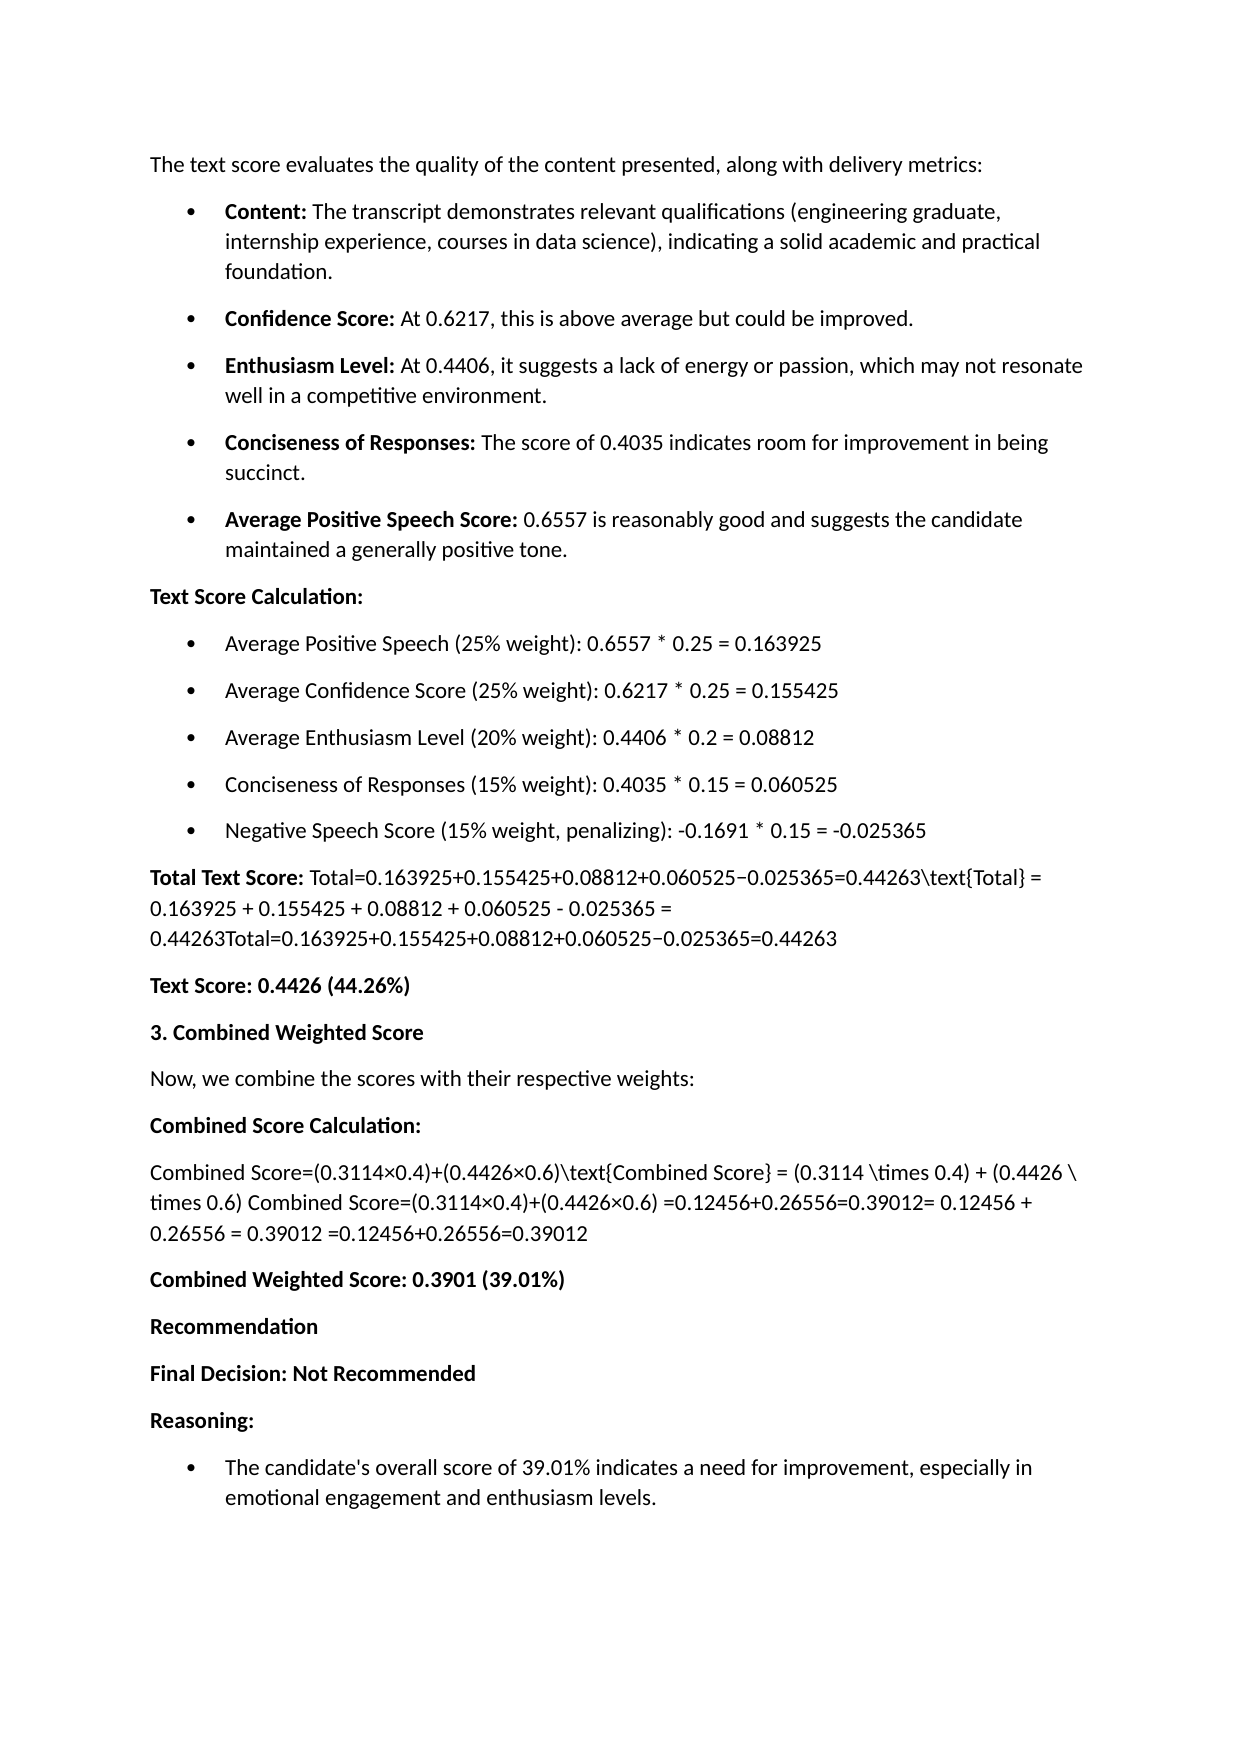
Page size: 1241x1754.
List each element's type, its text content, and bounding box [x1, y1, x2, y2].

text Final Decision: Not Recommended [150, 1359, 1090, 1387]
list Conciseness of Responses (15% weight): 0.4035 * 0.15 = 0.060525 [187, 770, 1090, 798]
list Average Enthusiasm Level (20% weight): 0.4406 * 0.2 = 0.08812 [187, 723, 1090, 751]
list Average Confidence Score (25% weight): 0.6217 * 0.25 = 0.155425 [187, 676, 1090, 704]
list Confidence Score: At 0.6217, this is above average but could be improved. [187, 304, 1090, 332]
text Combined Score=(0.3114×0.4)+(0.4426×0.6)\text{Combined Score} = (0.3114 \times 0.4) + (0.4426 \times 0.6) Combined Score=(0.3114×0.4)+(0.4426×0.6) =0.12456+0.26556=0.39012= 0.12456 + 0.26556 = 0.39012 =0.12456+0.26556=0.39012 [150, 1158, 1090, 1247]
list Content: The transcript demonstrates relevant qualifications (engineering graduate, internship experience, courses in data science), indicating a solid academic and practical foundation. [187, 197, 1090, 285]
text Combined Score Calculation: [150, 1111, 1090, 1139]
text Reasoning: [150, 1406, 1090, 1434]
list Negative Speech Score (15% weight, penalizing): -0.1691 * 0.15 = -0.025365 [187, 817, 1090, 845]
list The candidate's overall score of 39.01% indicates a need for improvement, especially in emotional engagement and enthusiasm levels. [187, 1453, 1090, 1511]
text 3. Combined Weighted Score [150, 1018, 1090, 1046]
text Now, we combine the scores with their respective weights: [150, 1064, 1090, 1093]
text Recommendation [150, 1312, 1090, 1341]
list Conciseness of Responses: The score of 0.4035 indicates room for improvement in being succinct. [187, 428, 1090, 486]
text Total Text Score: Total=0.163925+0.155425+0.08812+0.060525−0.025365=0.44263\text{Total} = 0.163925 + 0.155425 + 0.08812 + 0.060525 - 0.025365 = 0.44263Total=0.163925+0.155425+0.08812+0.060525−0.025365=0.44263 [150, 863, 1090, 952]
text Text Score: 0.4426 (44.26%) [150, 971, 1090, 999]
list Enthusiasm Level: At 0.4406, it suggests a lack of energy or passion, which may not resonate well in a competitive environment. [187, 351, 1090, 409]
list Average Positive Speech Score: 0.6557 is reasonably good and suggests the candidate maintained a generally positive tone. [187, 505, 1090, 563]
list Average Positive Speech (25% weight): 0.6557 * 0.25 = 0.163925 [187, 629, 1090, 657]
text Combined Weighted Score: 0.3901 (39.01%) [150, 1266, 1090, 1294]
text Text Score Calculation: [150, 582, 1090, 610]
text The text score evaluates the quality of the content presented, along with delivery metrics: [150, 150, 1090, 178]
